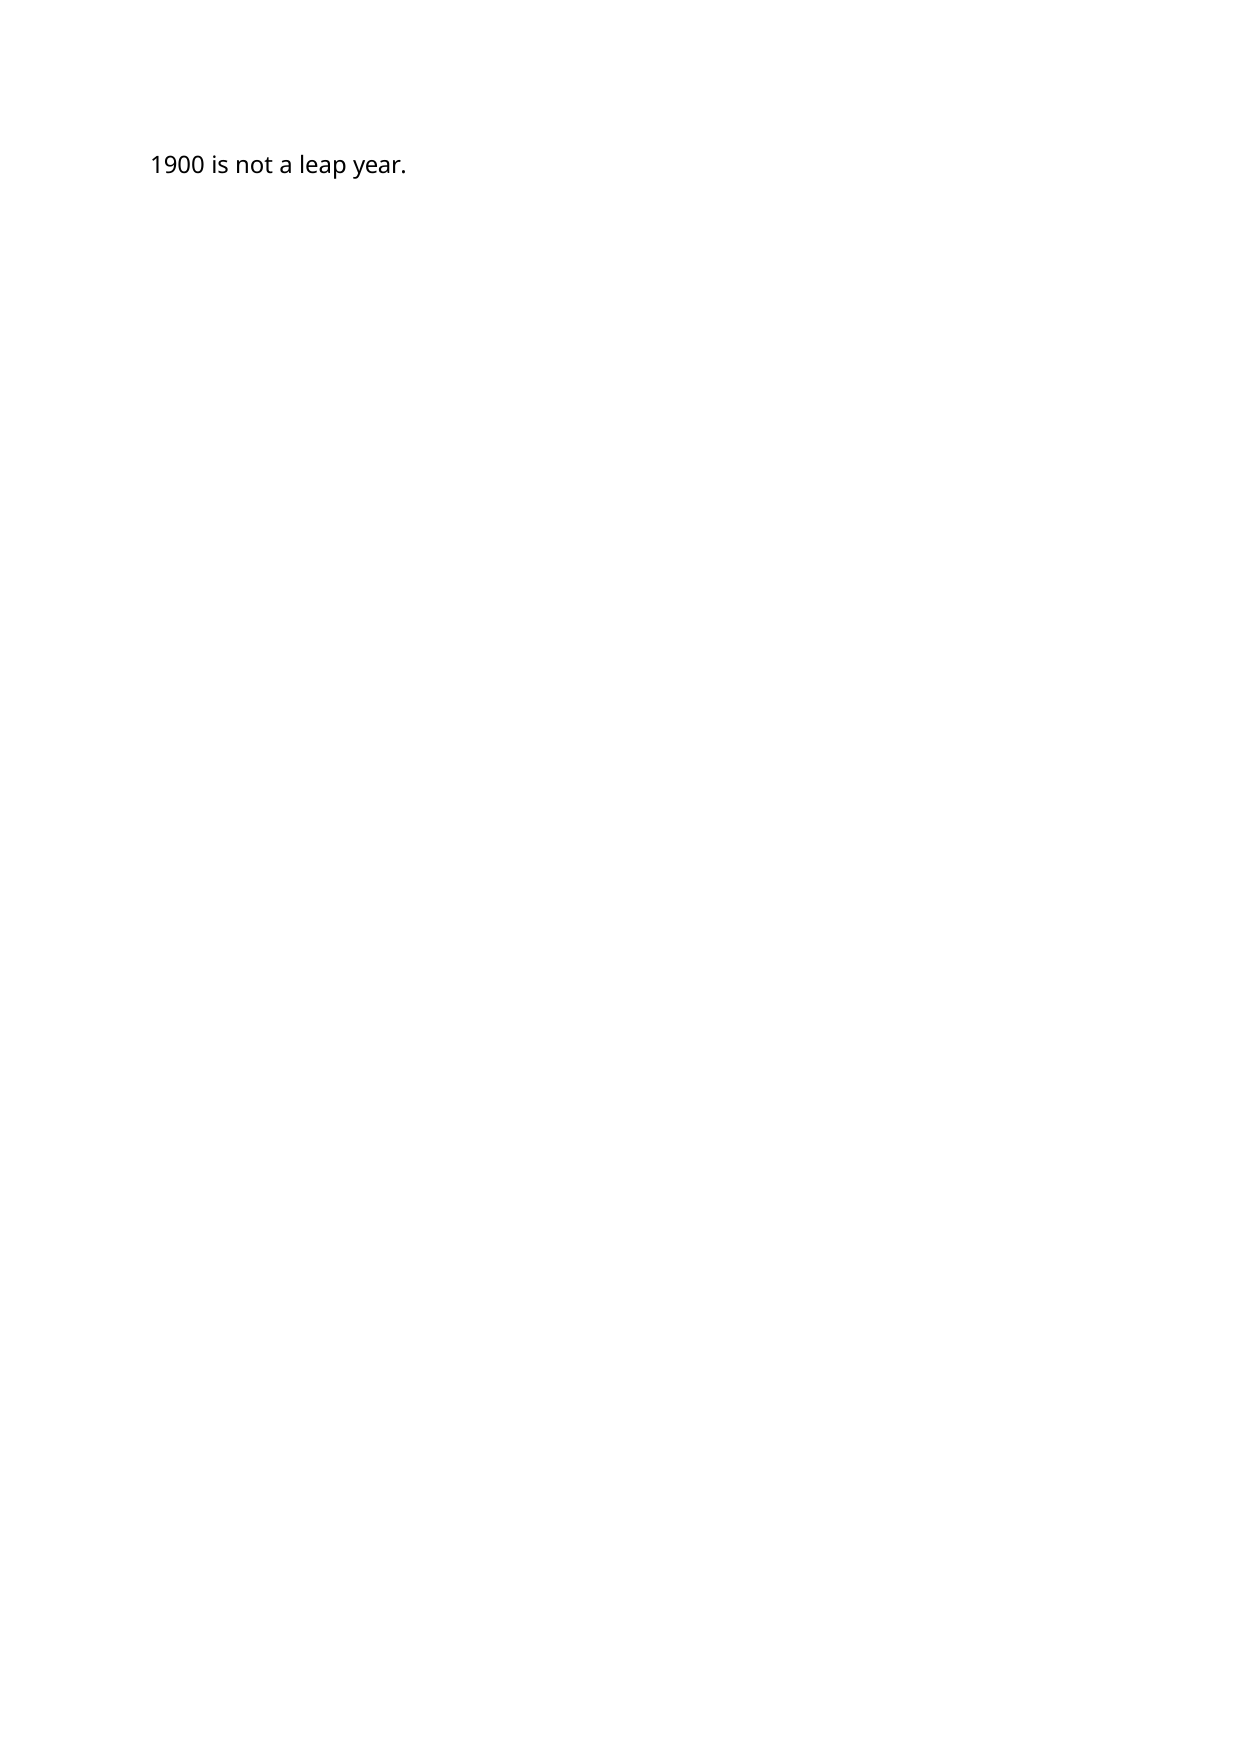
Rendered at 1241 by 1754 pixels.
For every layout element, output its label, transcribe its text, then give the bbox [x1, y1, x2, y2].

text 1900 is not a leap year. [150, 148, 1136, 181]
